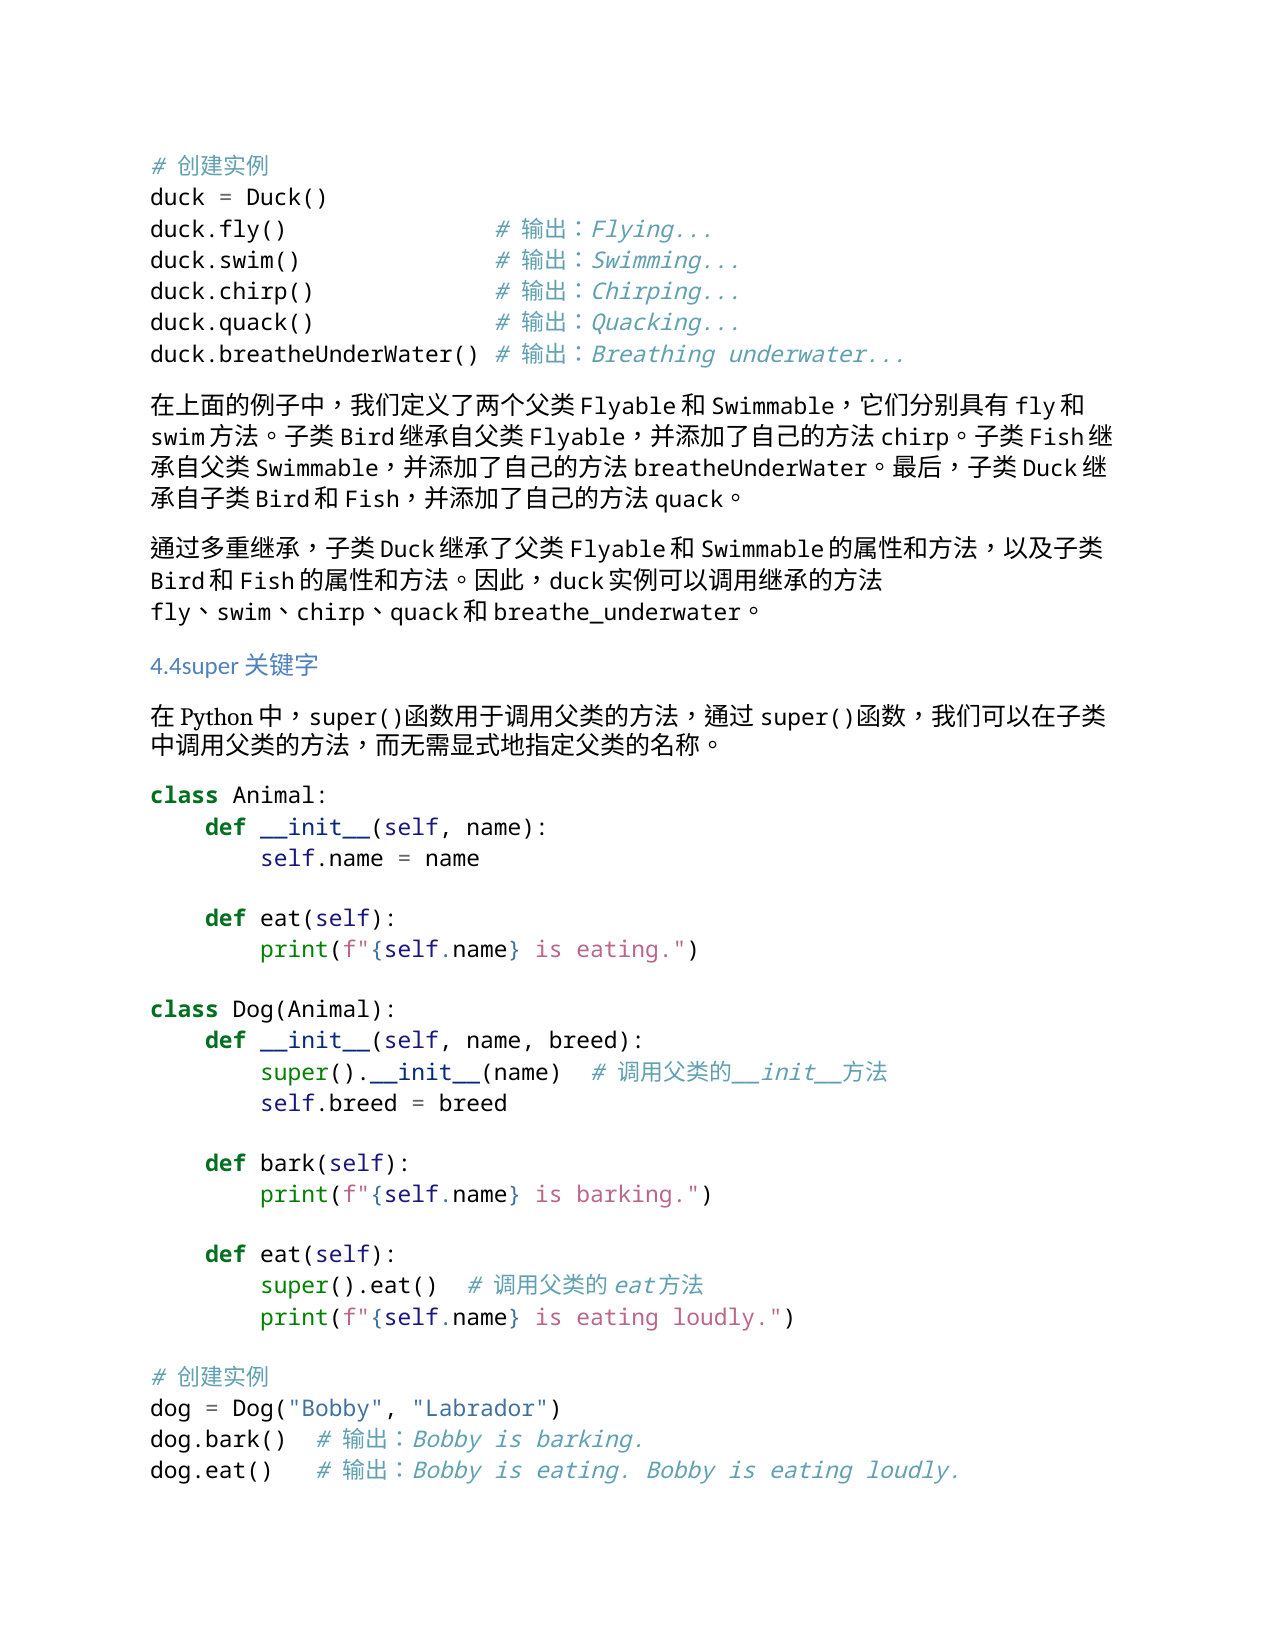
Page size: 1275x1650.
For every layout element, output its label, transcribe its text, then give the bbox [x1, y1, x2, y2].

text class Animal: def __init__(self, name): self.name = name def eat(self): print(f"{self.name} is eating.") class Dog(Animal): def __init__(self, name, breed): super().__init__(name) # 调用父类的__init__方法 self.breed = breed def bark(self): print(f"{self.name} is barking.") def eat(self): super().eat() # 调用父类的eat方法 print(f"{self.name} is eating loudly.") # 创建实例 dog = Dog("Bobby", "Labrador") dog.bark() # 输出：Bobby is barking. dog.eat() # 输出：Bobby is eating. Bobby is eating loudly. [150, 779, 1125, 1486]
text 在Python中，super()函数用于调用父类的方法，通过super()函数，我们可以在子类中调用父类的方法，而无需显式地指定父类的名称。 [150, 701, 1125, 761]
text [150, 150, 1125, 369]
subtitle 4.4super关键字 [150, 648, 1125, 682]
text 在上面的例子中，我们定义了两个父类Flyable和Swimmable，它们分别具有fly和swim方法。子类Bird继承自父类Flyable，并添加了自己的方法chirp。子类Fish继承自父类Swimmable，并添加了自己的方法breatheUnderWater。最后，子类Duck继承自子类Bird和Fish，并添加了自己的方法quack。 [150, 389, 1125, 514]
text 通过多重继承，子类Duck继承了父类Flyable和Swimmable的属性和方法，以及子类Bird和Fish的属性和方法。因此，duck实例可以调用继承的方法fly、swim、chirp、quack和breathe_underwater。 [150, 533, 1125, 627]
